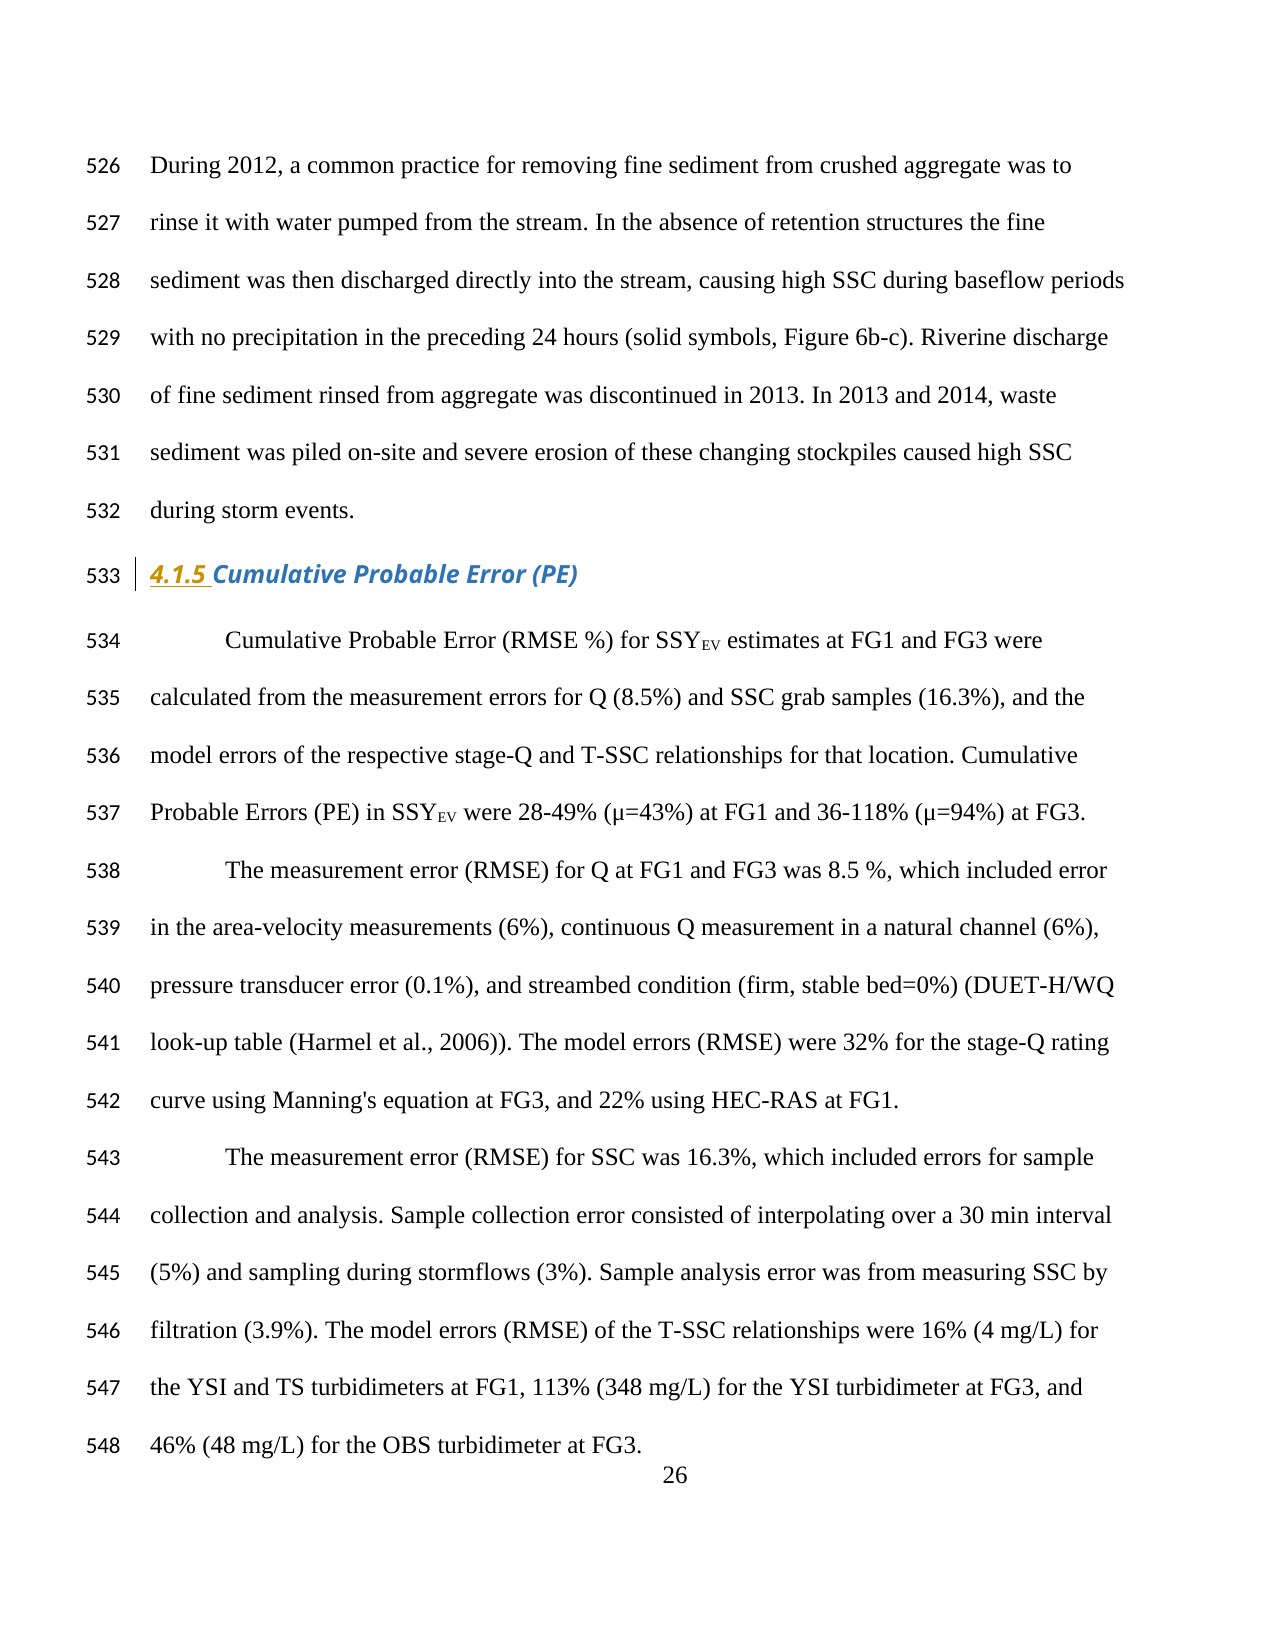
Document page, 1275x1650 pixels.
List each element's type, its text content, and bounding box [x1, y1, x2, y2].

text Cumulative Probable Error (RMSE %) for SSYEV estimates at FG1 and FG3 were calculated from the measurement errors for Q (8.5%) and SSC grab samples (16.3%), and the model errors of the respective stage-Q and T-SSC relationships for that location. Cumulative Probable Errors (PE) in SSYEV were 28-49% (μ=43%) at FG1 and 36-118% (μ=94%) at FG3. [150, 625, 1125, 826]
text The measurement error (RMSE) for SSC was 16.3%, which included errors for sample collection and analysis. Sample collection error consisted of interpolating over a 30 min interval (5%) and sampling during stormflows (3%). Sample analysis error was from measuring SSC by filtration (3.9%). The model errors (RMSE) of the T-SSC relationships were 16% (4 mg/L) for the YSI and TS turbidimeters at FG1, 113% (348 mg/L) for the YSI turbidimeter at FG3, and 46% (48 mg/L) for the OBS turbidimeter at FG3. [150, 1142, 1125, 1458]
text The measurement error (RMSE) for Q at FG1 and FG3 was 8.5 %, which included error in the area-velocity measurements (6%), continuous Q measurement in a natural channel (6%), pressure transducer error (0.1%), and streambed condition (firm, stable bed=0%) (DUET-H/WQ look-up table (Harmel et al., 2006)). The model errors (RMSE) were 32% for the stage-Q rating curve using Manning's equation at FG3, and 22% using HEC-RAS at FG1. [150, 855, 1125, 1113]
subtitle Cumulative Probable Error (PE) [150, 557, 1125, 591]
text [150, 150, 1125, 524]
